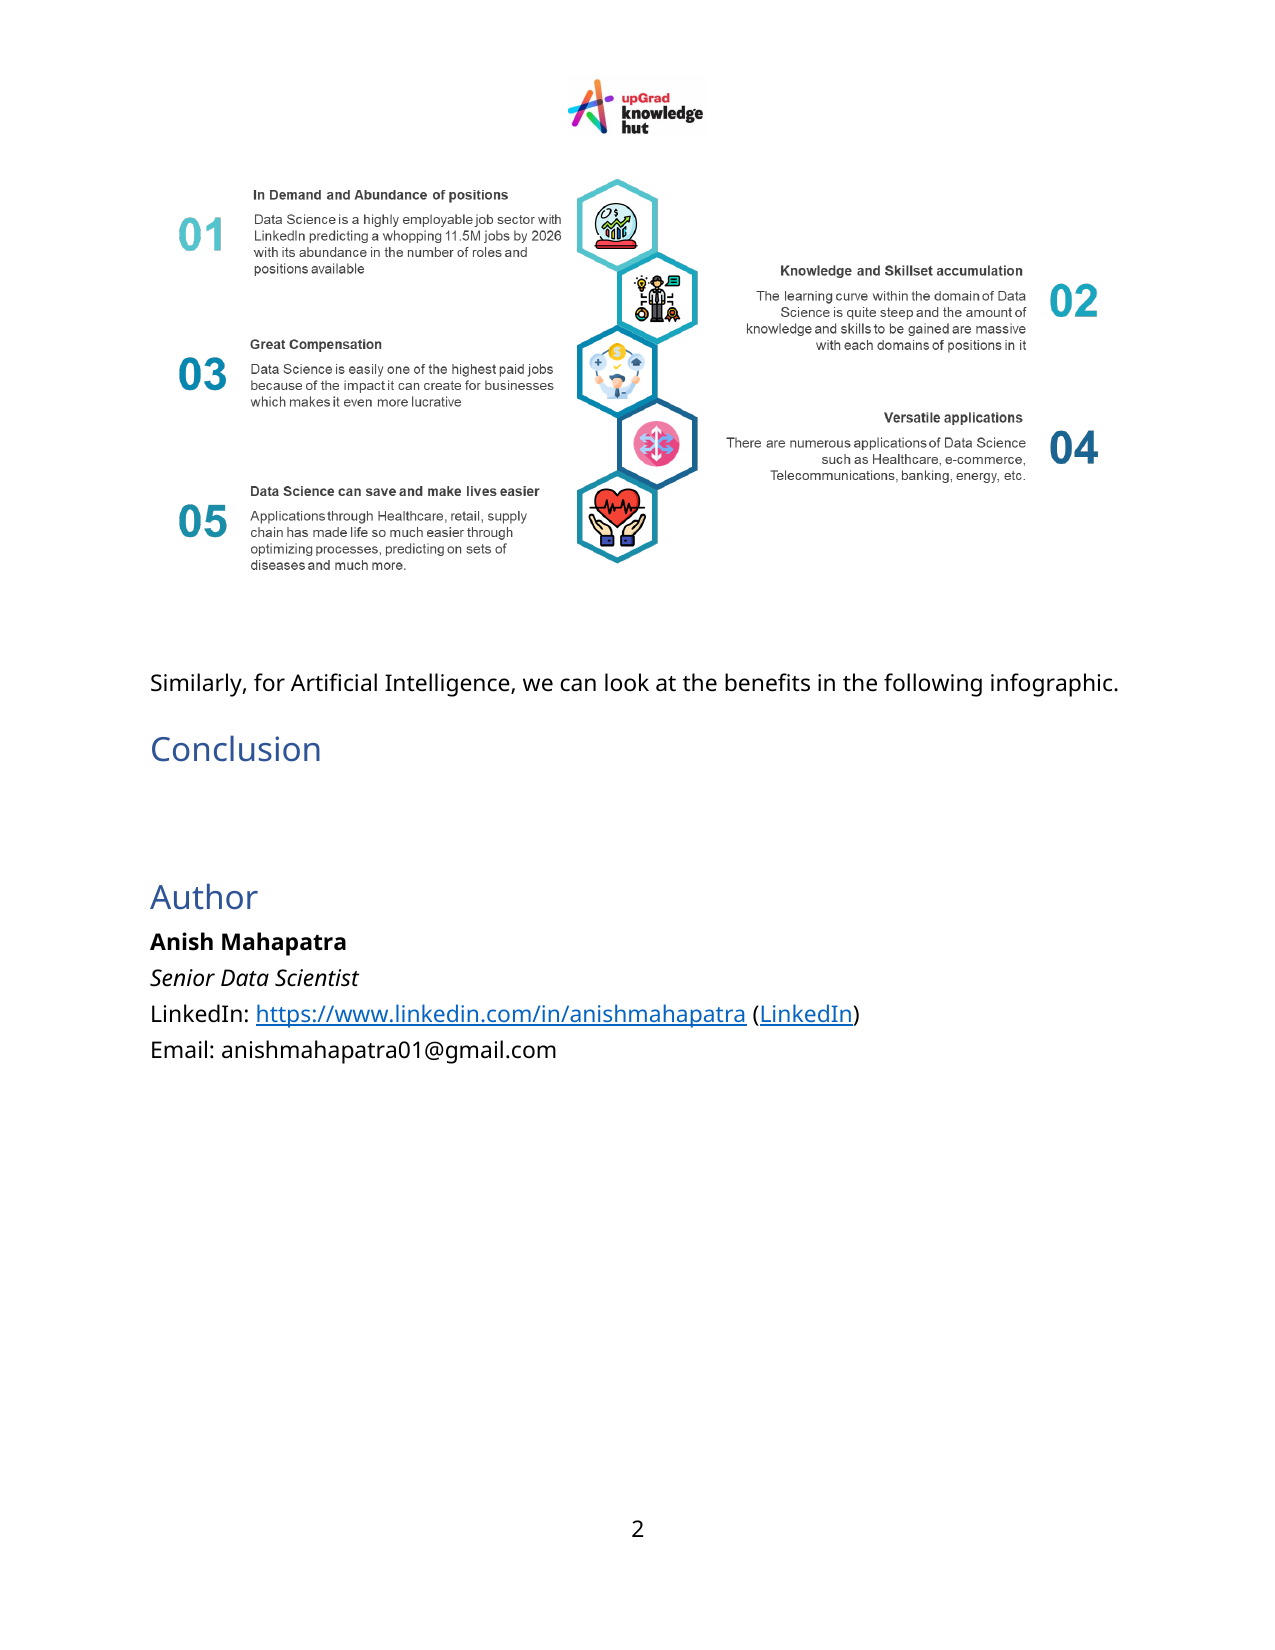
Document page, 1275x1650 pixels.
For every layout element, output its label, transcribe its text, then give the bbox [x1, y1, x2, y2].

subtitle Author [150, 874, 1125, 919]
picture [567, 75, 708, 137]
picture [150, 178, 1125, 580]
text Anish Mahapatra Senior Data Scientist LinkedIn: https://www.linkedin.com/in/anishmahapatra (LinkedIn) Email: anishmahapatra01@gmail.com [150, 926, 1125, 1065]
text Similarly, for Artificial Intelligence, we can look at the benefits in the following infographic. [150, 667, 1125, 698]
subtitle Conclusion [150, 726, 1125, 771]
